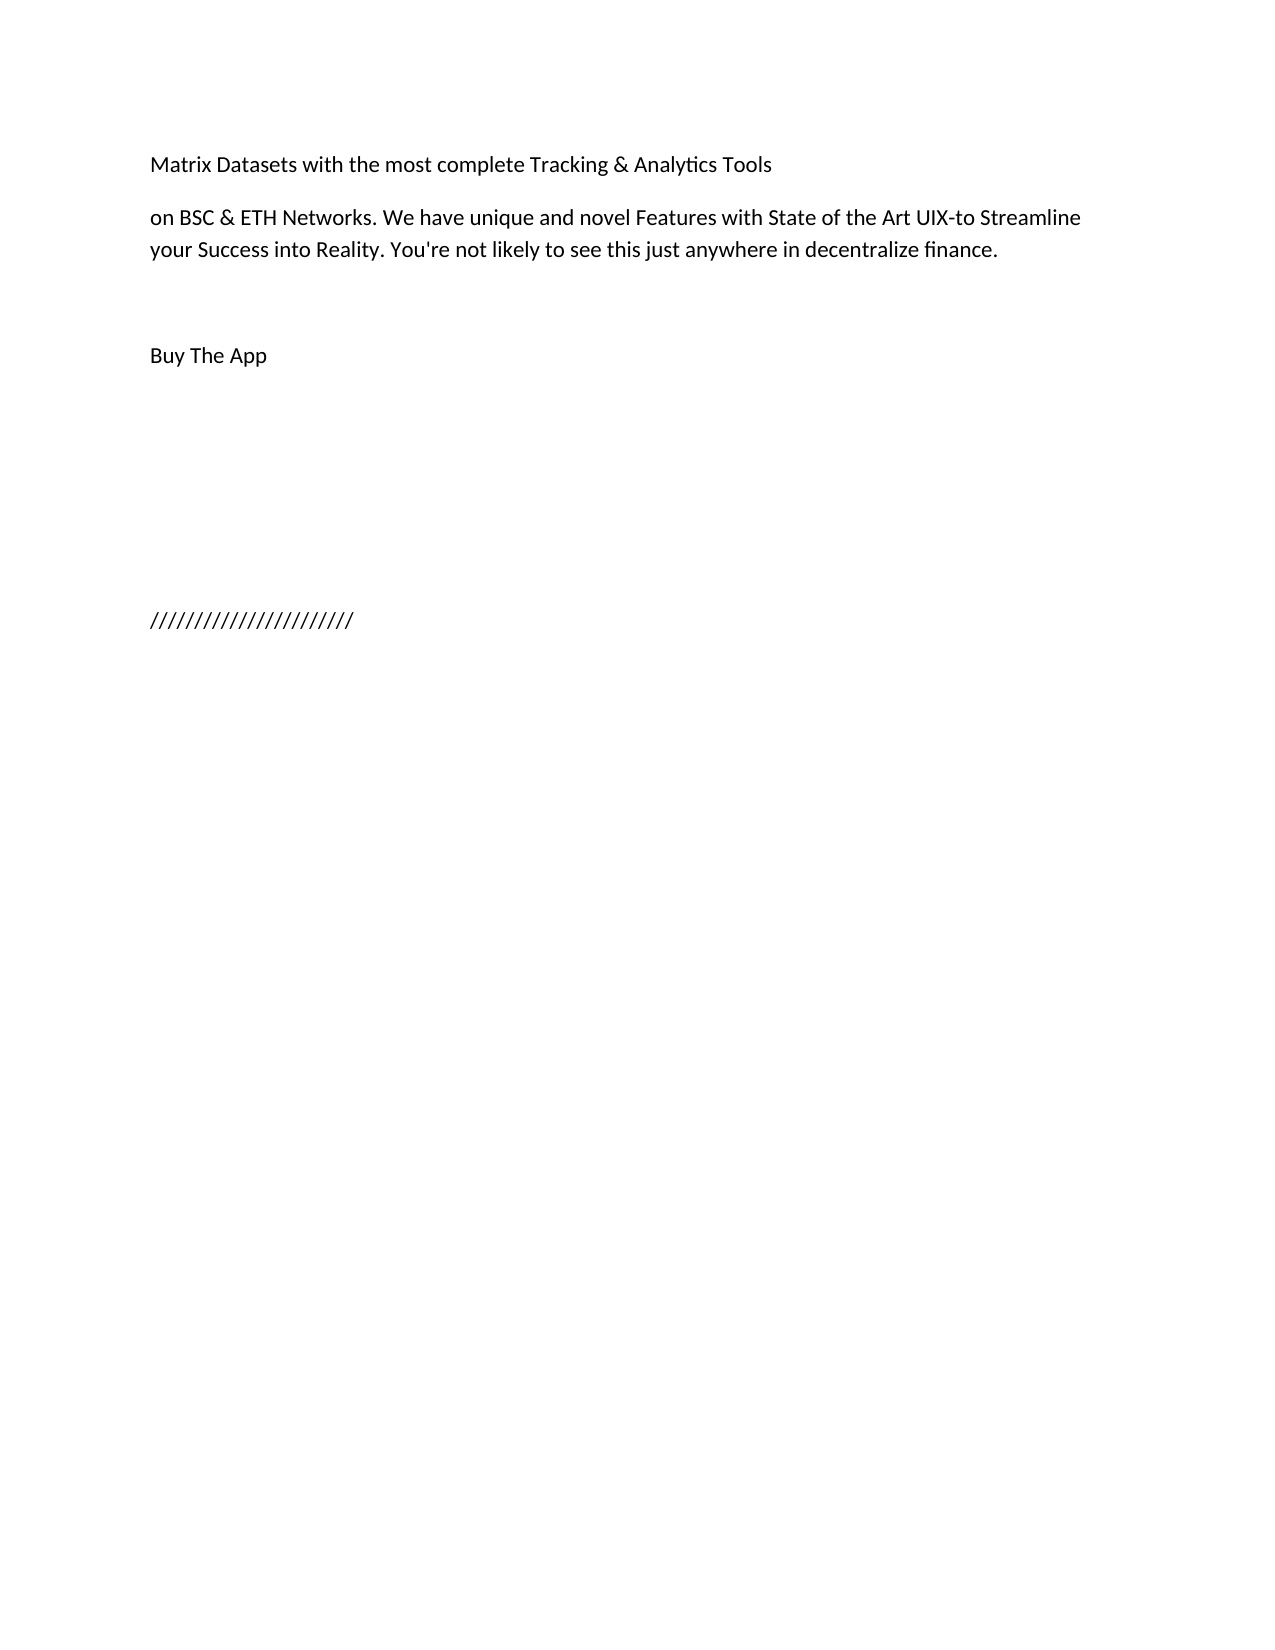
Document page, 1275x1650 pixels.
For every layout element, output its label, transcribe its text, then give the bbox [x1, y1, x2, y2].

text Buy The App [150, 341, 1125, 369]
text on BSC & ETH Networks. We have unique and novel Features with State of the Art UIX-to Streamline your Success into Reality. You're not likely to see this just anywhere in decentralize finance. [150, 203, 1125, 263]
text /////////////////////// [150, 606, 1125, 634]
text Matrix Datasets with the most complete Tracking & Analytics Tools [150, 150, 1125, 178]
